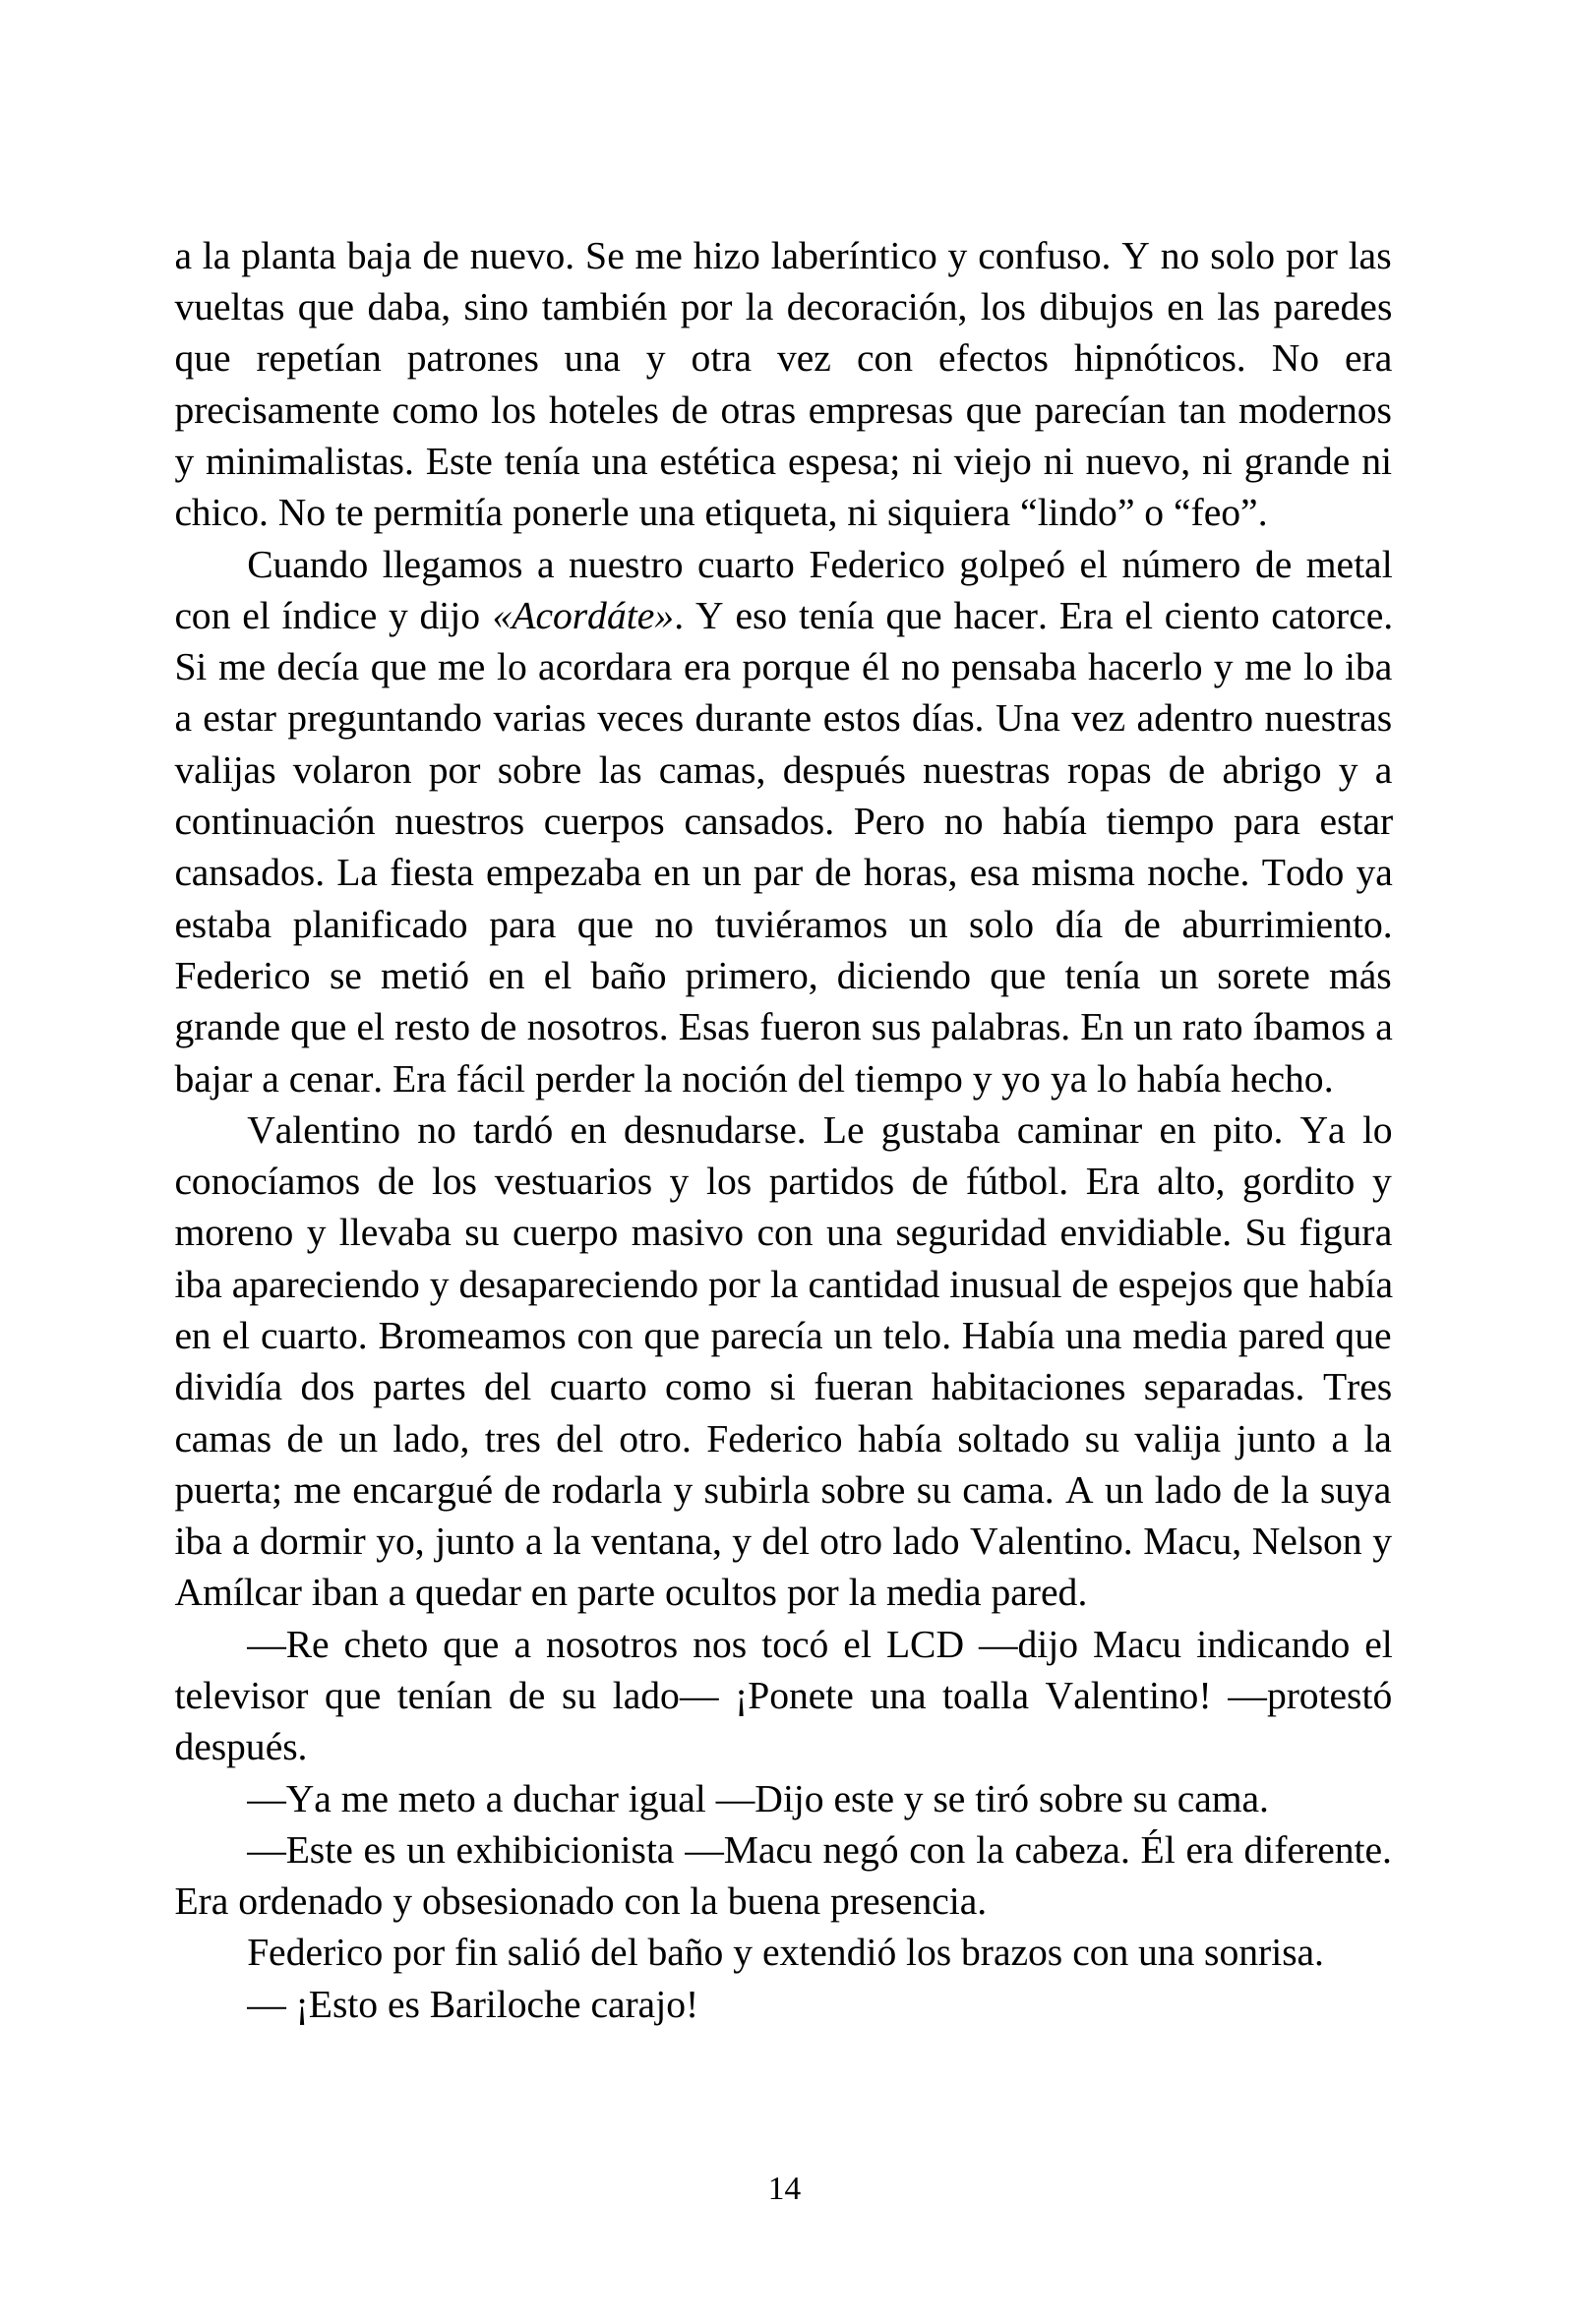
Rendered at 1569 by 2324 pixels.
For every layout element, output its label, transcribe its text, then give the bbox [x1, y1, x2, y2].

text Federico por fin salió del baño y extendió los brazos con una sonrisa. [174, 1930, 1394, 1974]
text Valentino no tardó en desnudarse. Le gustaba caminar en pito. Ya lo conocíamos de los vestuarios y los partidos de fútbol. Era alto, gordito y moreno y llevaba su cuerpo masivo con una seguridad envidiable. Su figura iba apareciendo y desapareciendo por la cantidad inusual de espejos que había en el cuarto. Bromeamos con que parecía un telo. Había una media pared que dividía dos partes del cuarto como si fueran habitaciones separadas. Tres camas de un lado, tres del otro. Federico había soltado su valija junto a la puerta; me encargué de rodarla y subirla sobre su cama. A un lado de la suya iba a dormir yo, junto a la ventana, y del otro lado Valentino. Macu, Nelson y Amílcar iban a quedar en parte ocultos por la media pared. [174, 1106, 1394, 1614]
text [174, 232, 1394, 534]
text —Este es un exhibicionista —Macu negó con la cabeza. Él era diferente. Era ordenado y obsesionado con la buena presencia. [174, 1826, 1394, 1923]
text Cuando llegamos a nuestro cuarto Federico golpeó el número de metal con el índice y dijo «Acordáte». Y eso tenía que hacer. Era el ciento catorce. Si me decía que me lo acordara era porque él no pensaba hacerlo y me lo iba a estar preguntando varias veces durante estos días. Una vez adentro nuestras valijas volaron por sobre las camas, después nuestras ropas de abrigo y a continuación nuestros cuerpos cansados. Pero no había tiempo para estar cansados. La fiesta empezaba en un par de horas, esa misma noche. Todo ya estaba planificado para que no tuviéramos un solo día de aburrimiento. Federico se metió en el baño primero, diciendo que tenía un sorete más grande que el resto de nosotros. Esas fueron sus palabras. En un rato íbamos a bajar a cenar. Era fácil perder la noción del tiempo y yo ya lo había hecho. [174, 541, 1394, 1100]
text — ¡Esto es Bariloche carajo! [174, 1981, 1394, 2026]
text —Re cheto que a nosotros nos tocó el LCD —dijo Macu indicando el televisor que tenían de su lado— ¡Ponete una toalla Valentino! —protestó después. [174, 1621, 1394, 1768]
text —Ya me meto a duchar igual —Dijo este y se tiró sobre su cama. [174, 1775, 1394, 1820]
